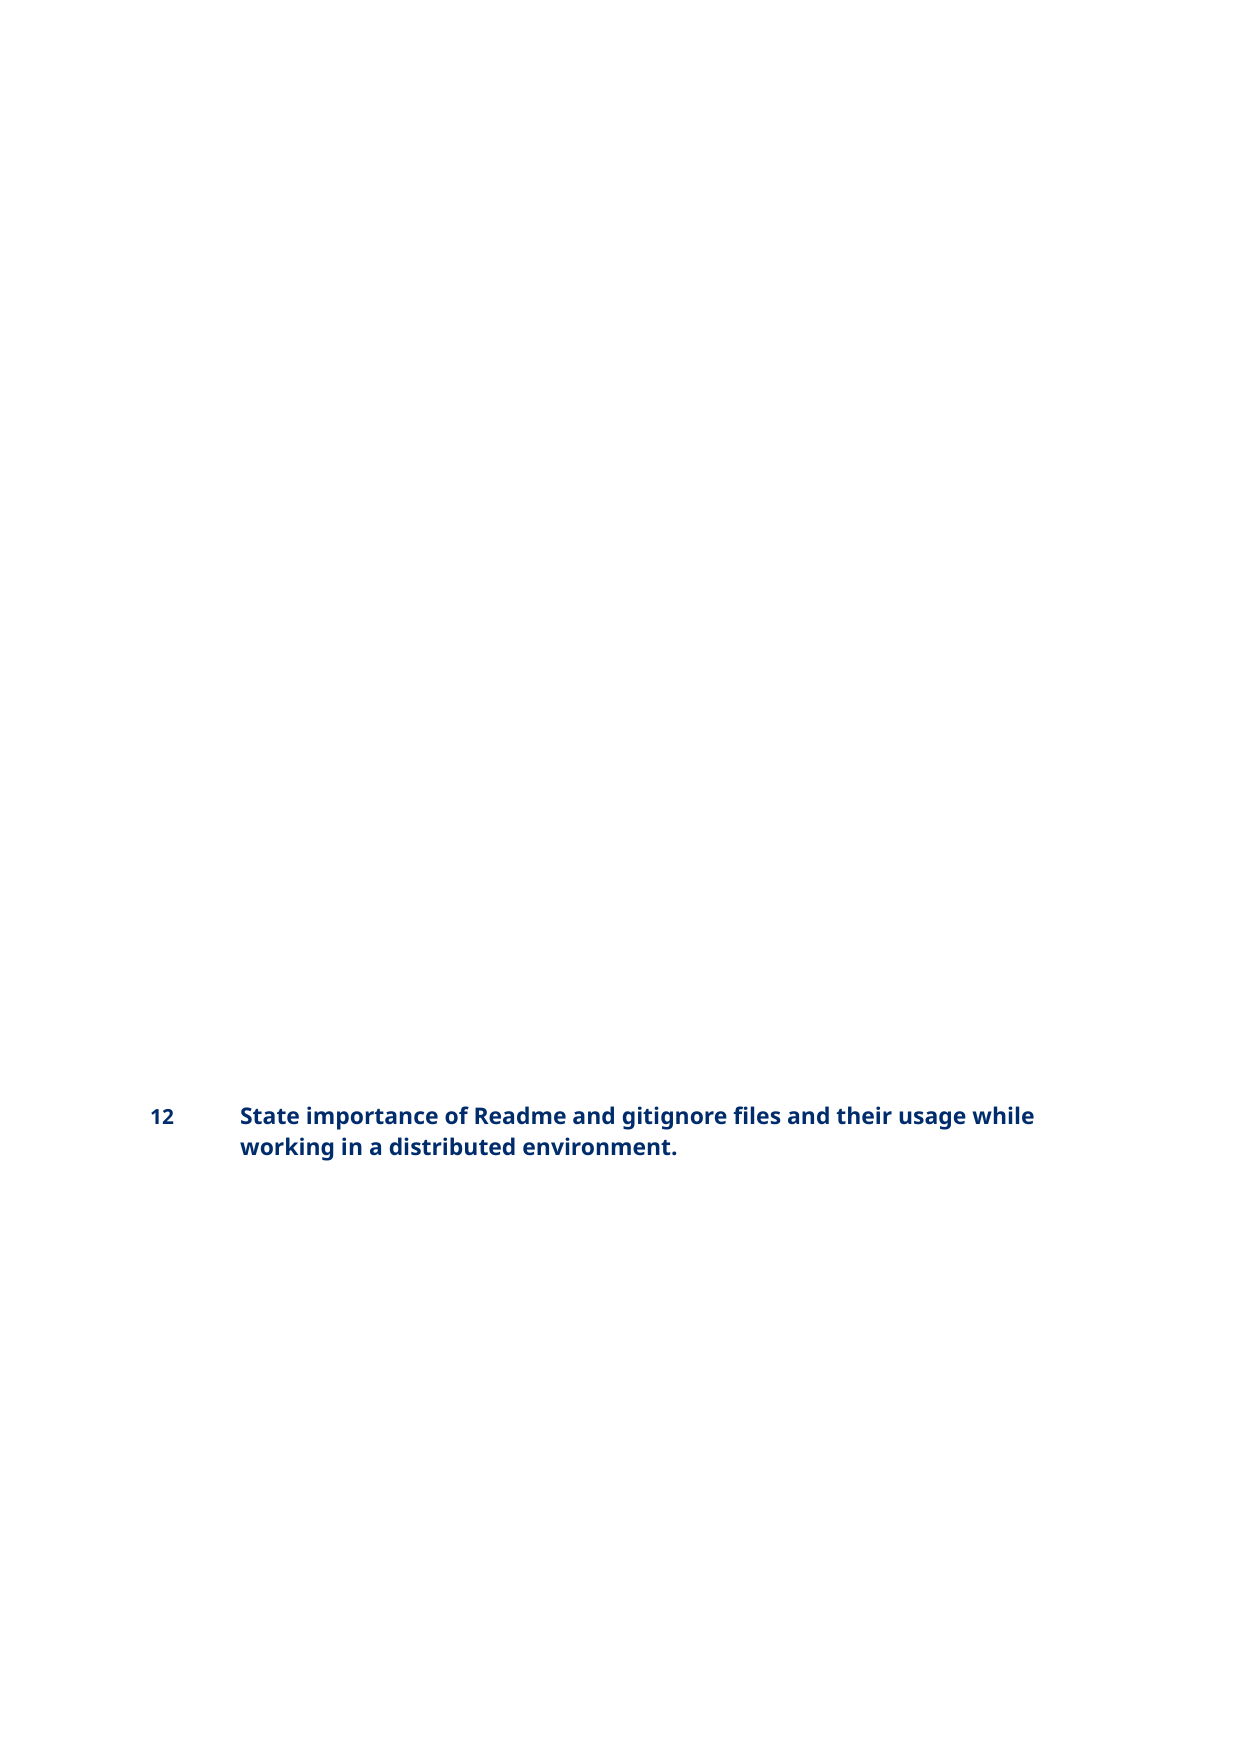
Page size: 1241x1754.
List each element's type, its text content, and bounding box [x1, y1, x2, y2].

subtitle State importance of Readme and gitignore files and their usage while working in a distributed environment. [150, 1100, 1090, 1162]
